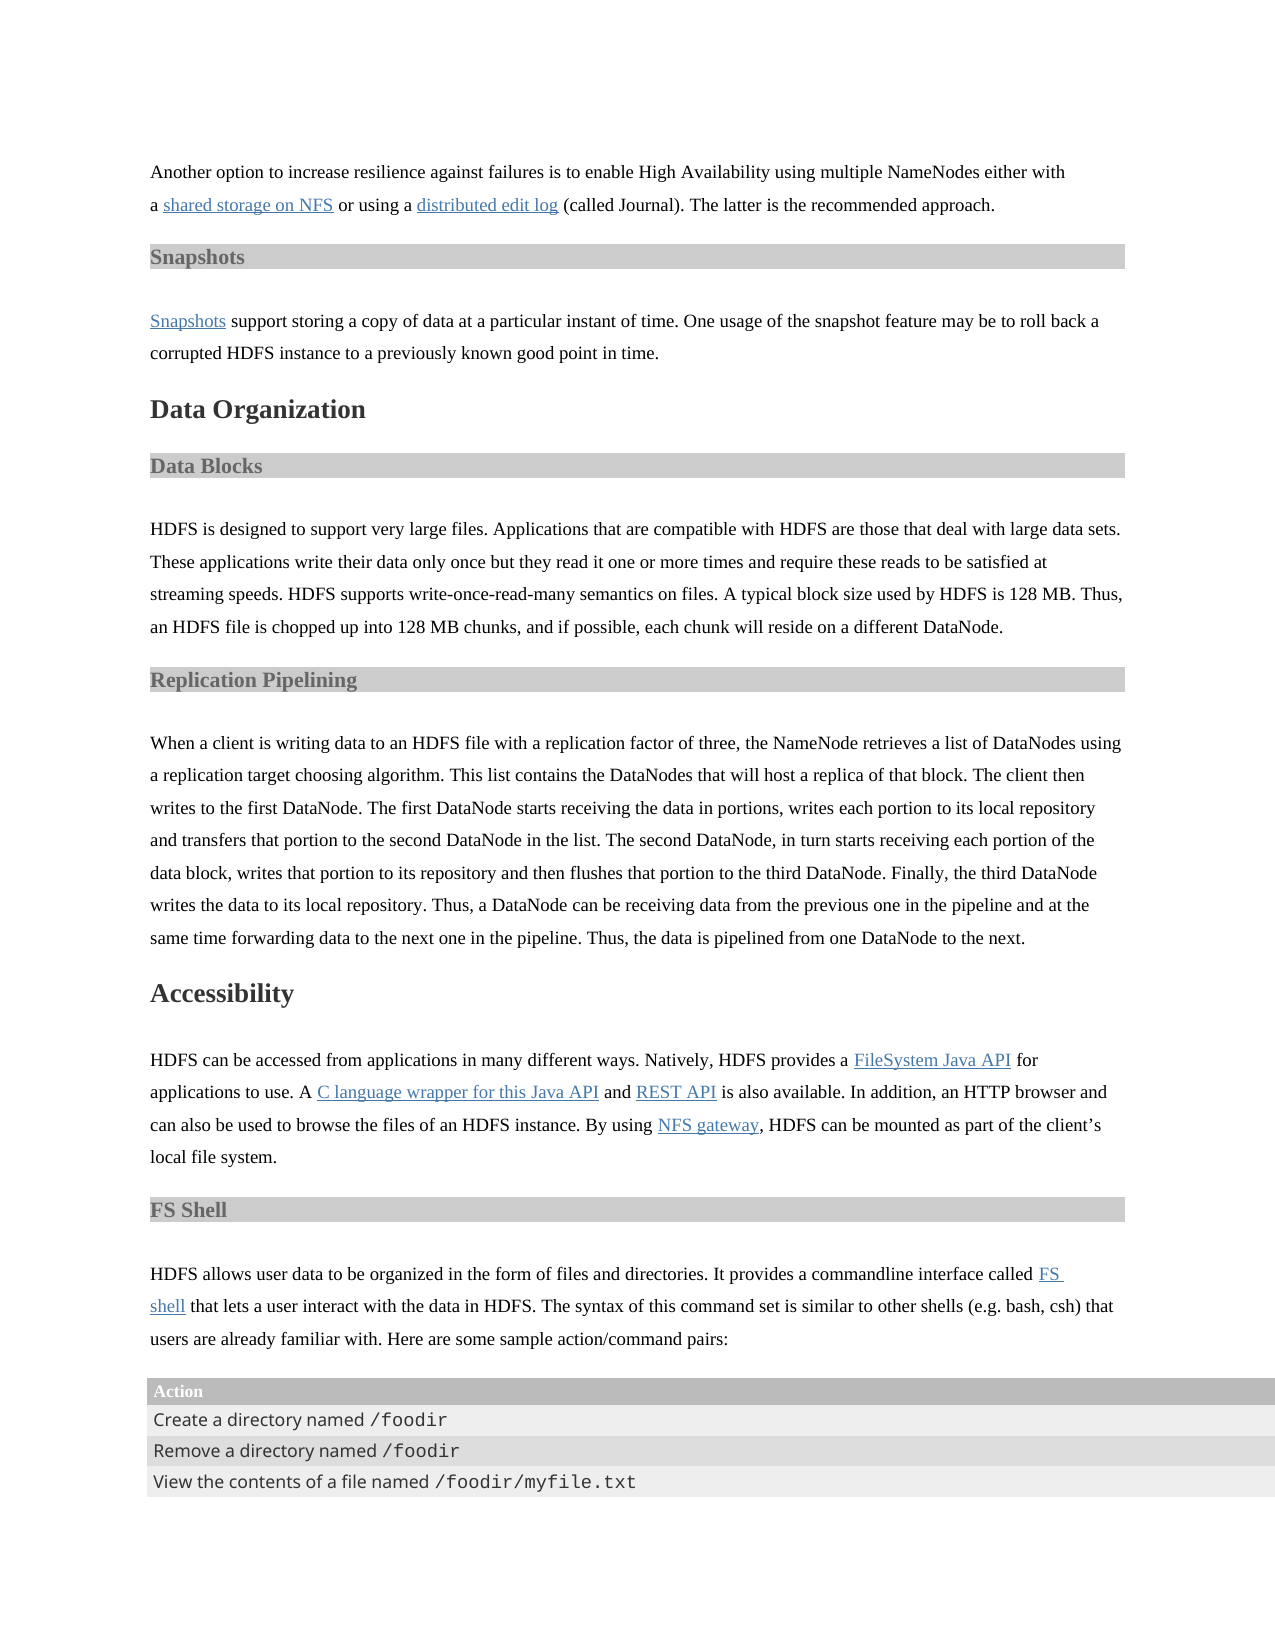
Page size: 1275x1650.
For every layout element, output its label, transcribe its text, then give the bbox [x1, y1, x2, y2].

text Snapshots support storing a copy of data at a particular instant of time. One usage of the snapshot feature may be to roll back a corrupted HDFS instance to a previously known good point in time. [150, 298, 1125, 363]
table_cell Remove a directory named /foodir [147, 1436, 1275, 1466]
text Data Organization [150, 393, 1125, 424]
text Replication Pipelining [150, 667, 1125, 692]
text HDFS allows user data to be organized in the form of files and directories. It provides a commandline interface called FS shell that lets a user interact with the data in HDFS. The syntax of this command set is similar to other shells (e.g. bash, csh) that users are already familiar with. Here are some sample action/command pairs: [150, 1251, 1125, 1349]
text FS Shell [150, 1197, 1125, 1222]
text Accessibility [150, 978, 1125, 1009]
table_cell Create a directory named /foodir [147, 1405, 1275, 1436]
table_header Action [147, 1378, 1275, 1405]
text Another option to increase resilience against failures is to enable High Availability using multiple NameNodes either with a shared storage on NFS or using a distributed edit log (called Journal). The latter is the recommended approach. [150, 150, 1125, 215]
text HDFS is designed to support very large files. Applications that are compatible with HDFS are those that deal with large data sets. These applications write their data only once but they read it one or more times and require these reads to be satisfied at streaming speeds. HDFS supports write-once-read-many semantics on files. A typical block size used by HDFS is 128 MB. Thus, an HDFS file is chopped up into 128 MB chunks, and if possible, each chunk will reside on a different DataNode. [150, 507, 1125, 637]
text Data Blocks [150, 453, 1125, 478]
text HDFS can be accessed from applications in many different ways. Natively, HDFS provides a FileSystem Java API for applications to use. A C language wrapper for this Java API and REST API is also available. In addition, an HTTP browser and can also be used to browse the files of an HDFS instance. By using NFS gateway, HDFS can be mounted as part of the client’s local file system. [150, 1038, 1125, 1168]
text Snapshots [150, 244, 1125, 269]
text When a client is writing data to an HDFS file with a replication factor of three, the NameNode retrieves a list of DataNodes using a replication target choosing algorithm. This list contains the DataNodes that will host a replica of that block. The client then writes to the first DataNode. The first DataNode starts receiving the data in portions, writes each portion to its local repository and transfers that portion to the second DataNode in the list. The second DataNode, in turn starts receiving each portion of the data block, writes that portion to its repository and then flushes that portion to the third DataNode. Finally, the third DataNode writes the data to its local repository. Thus, a DataNode can be receiving data from the previous one in the pipeline and at the same time forwarding data to the next one in the pipeline. Thus, the data is pipelined from one DataNode to the next. [150, 721, 1125, 948]
table_cell View the contents of a file named /foodir/myfile.txt [147, 1466, 1275, 1497]
